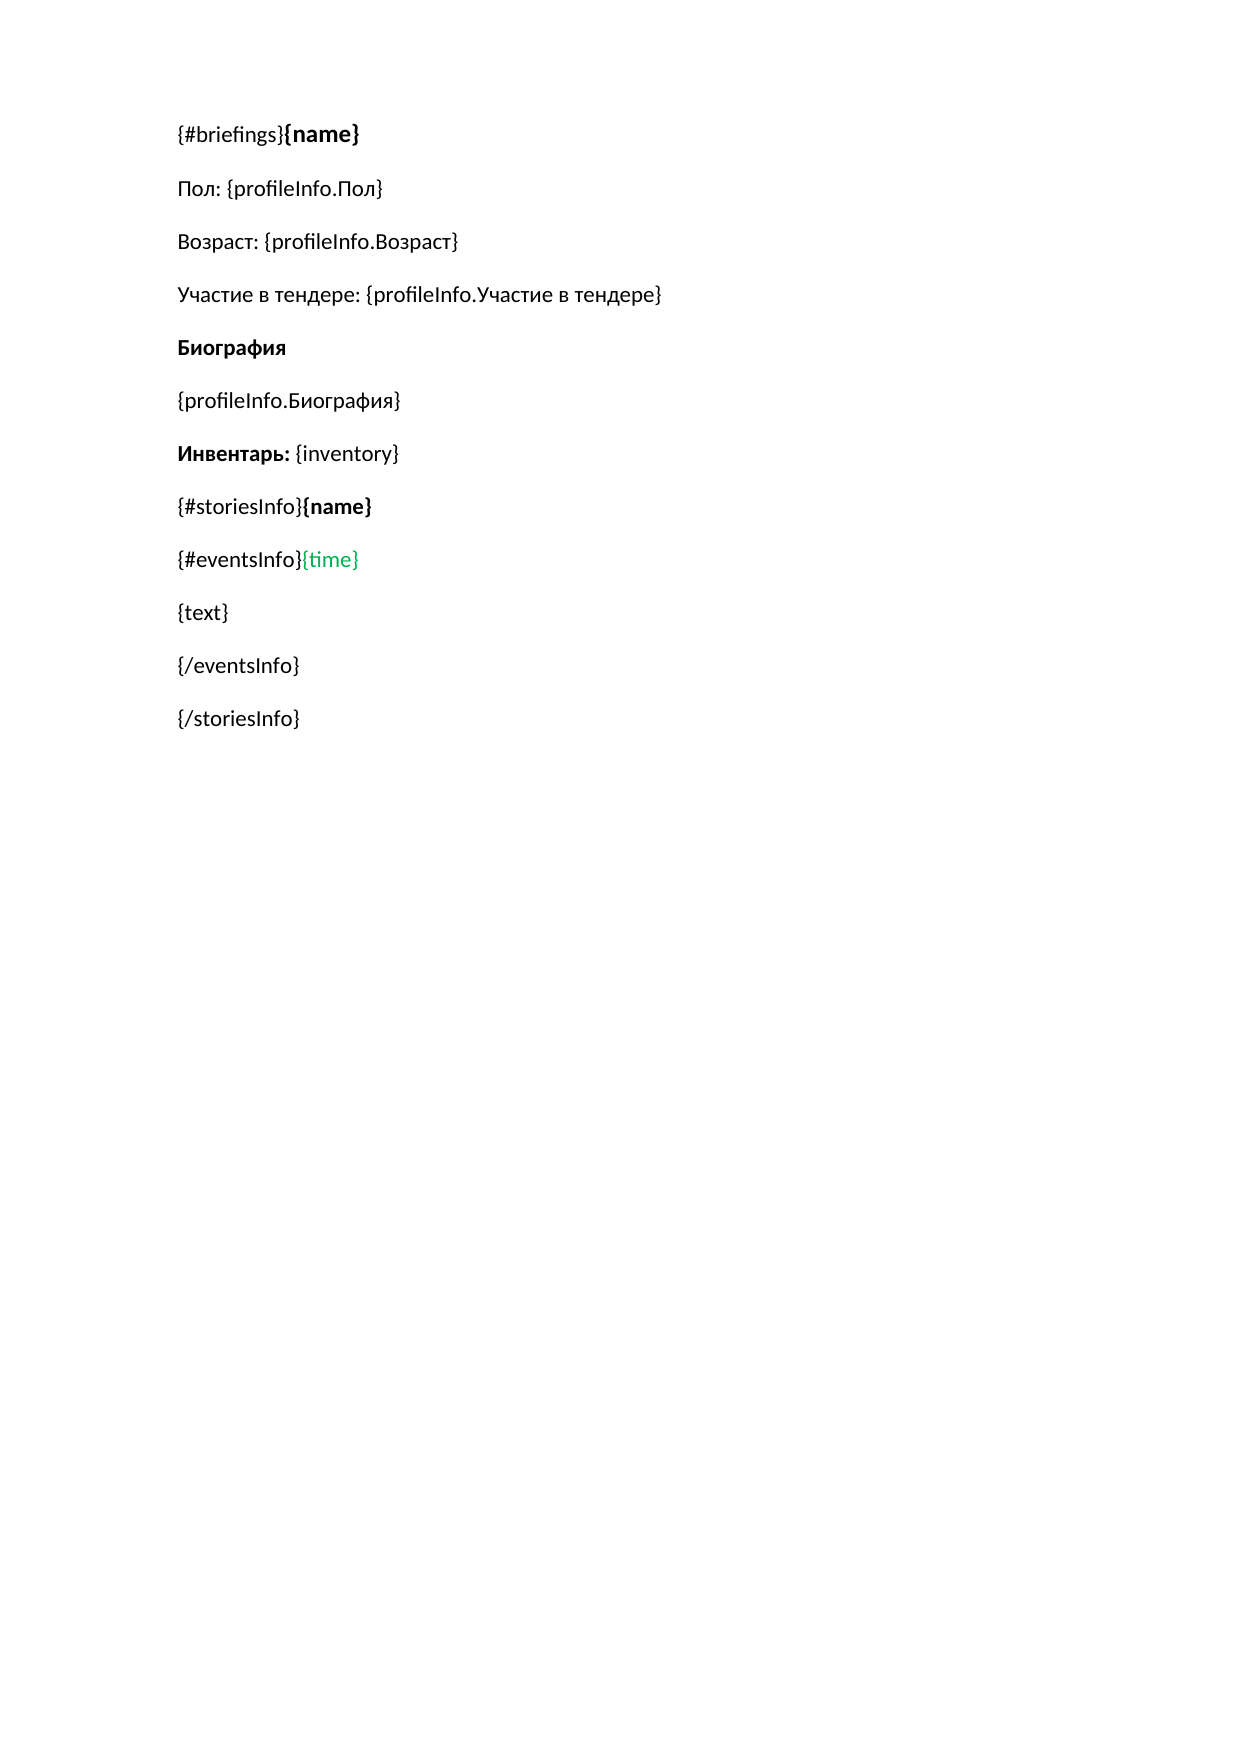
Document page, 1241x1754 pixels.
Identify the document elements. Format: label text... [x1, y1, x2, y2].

text {/storiesInfo} [177, 704, 1152, 732]
text {/eventsInfo} [177, 651, 1152, 679]
text Возраст: {profileInfo.Возраст} [177, 227, 1152, 255]
text Инвентарь: {inventory} [177, 439, 1152, 467]
text Участие в тендере: {profileInfo.Участие в тендере} [177, 280, 1152, 308]
text Пол: {profileInfo.Пол} [177, 174, 1152, 202]
text Биография [177, 333, 1152, 361]
text {text} [177, 598, 1152, 626]
text {#briefings}{name} [177, 118, 1152, 149]
text {#storiesInfo}{name} [177, 492, 1152, 520]
text {profileInfo.Биография} [177, 386, 1152, 414]
text {#eventsInfo}{time} [177, 545, 1152, 573]
